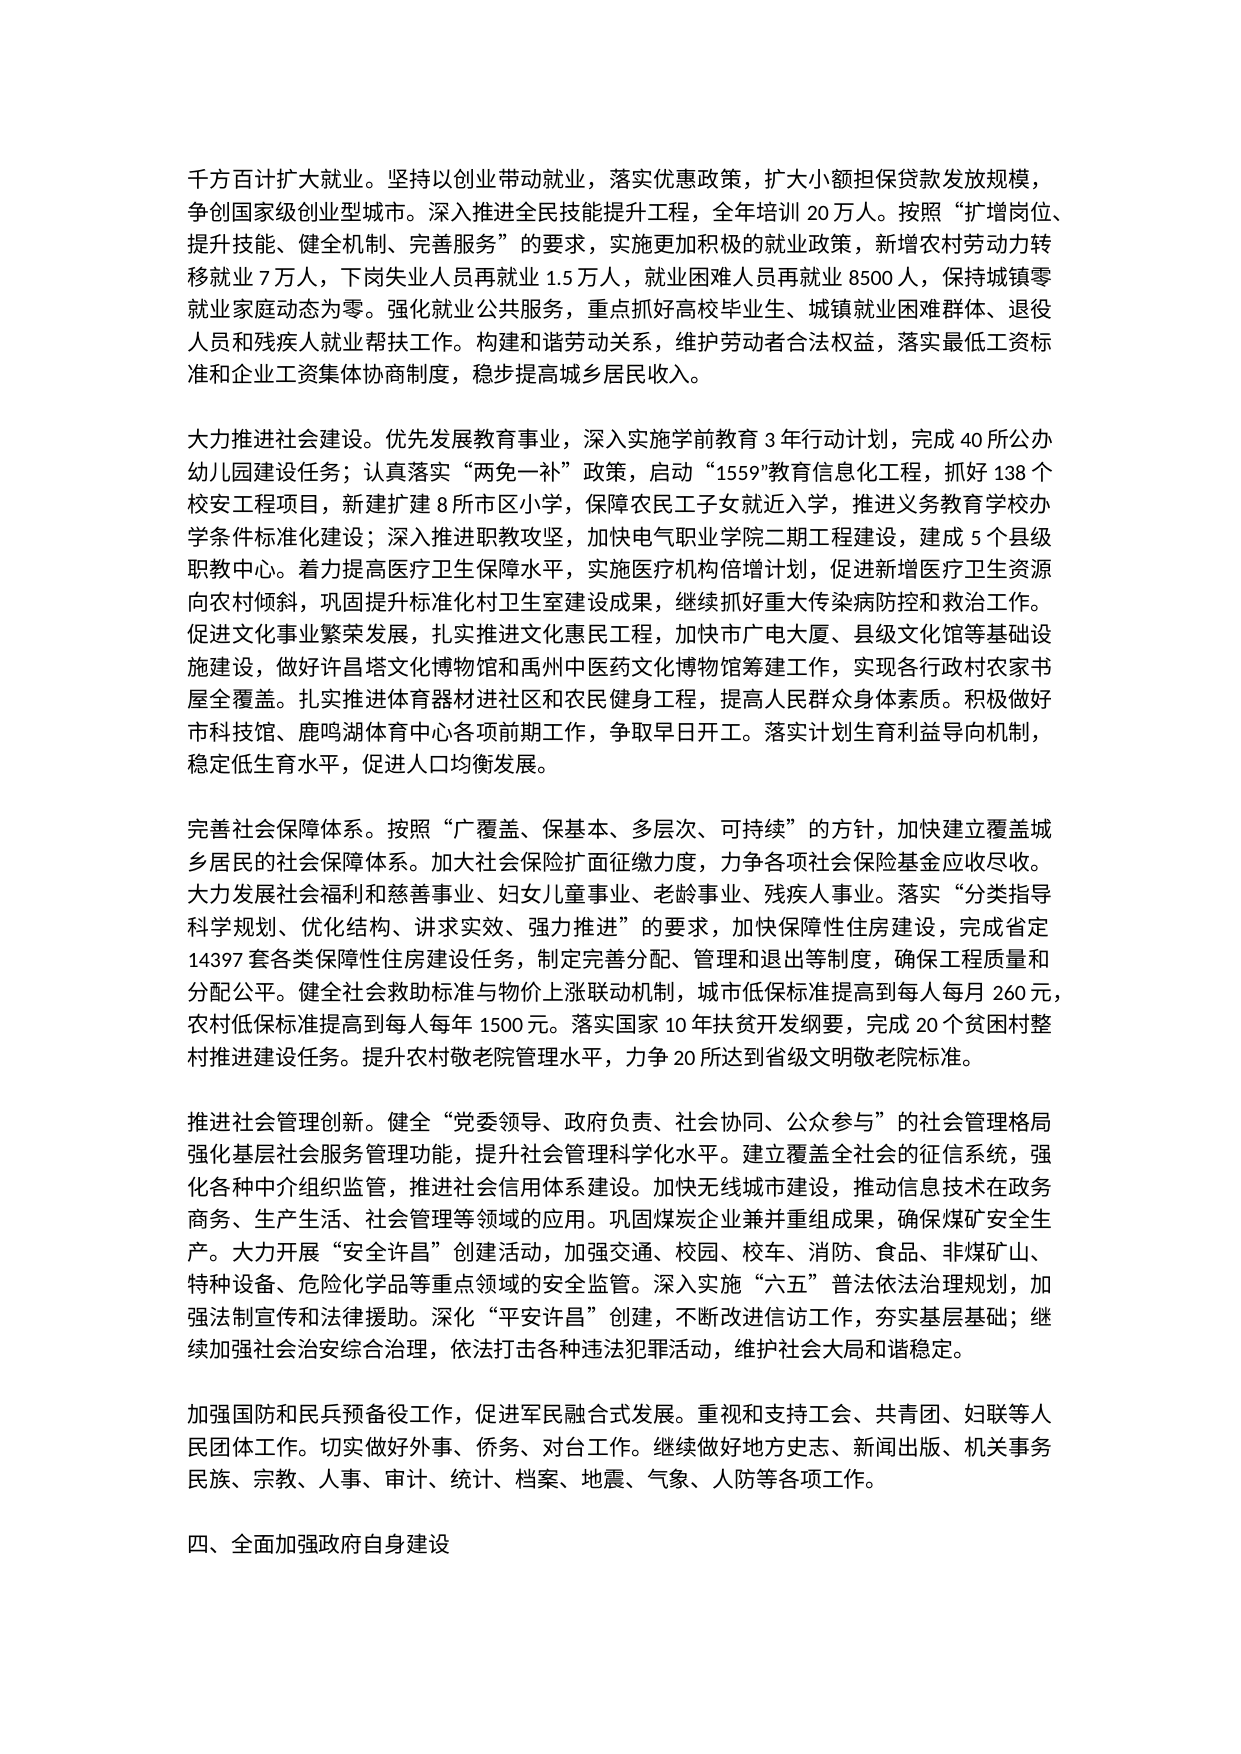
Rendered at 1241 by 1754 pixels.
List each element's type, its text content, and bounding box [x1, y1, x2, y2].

text 完善社会保障体系。按照“广覆盖、保基本、多层次、可持续”的方针，加快建立覆盖城乡居民的社会保障体系。加大社会保险扩面征缴力度，力争各项社会保险基金应收尽收。大力发展社会福利和慈善事业、妇女儿童事业、老龄事业、残疾人事业。落实“分类指导、科学规划、优化结构、讲求实效、强力推进”的要求，加快保障性住房建设，完成省定14397套各类保障性住房建设任务，制定完善分配、管理和退出等制度，确保工程质量和分配公平。健全社会救助标准与物价上涨联动机制，城市低保标准提高到每人每月260元，农村低保标准提高到每人每年1500元。落实国家10年扶贫开发纲要，完成20个贫困村整村推进建设任务。提升农村敬老院管理水平，力争20所达到省级文明敬老院标准。 [187, 812, 1053, 1072]
text 加强国防和民兵预备役工作，促进军民融合式发展。重视和支持工会、共青团、妇联等人民团体工作。切实做好外事、侨务、对台工作。继续做好地方史志、新闻出版、机关事务、民族、宗教、人事、审计、统计、档案、地震、气象、人防等各项工作。 [187, 1397, 1053, 1494]
text 千方百计扩大就业。坚持以创业带动就业，落实优惠政策，扩大小额担保贷款发放规模，争创国家级创业型城市。深入推进全民技能提升工程，全年培训20万人。按照“扩增岗位、提升技能、健全机制、完善服务”的要求，实施更加积极的就业政策，新增农村劳动力转移就业7万人，下岗失业人员再就业1.5万人，就业困难人员再就业8500人，保持城镇零就业家庭动态为零。强化就业公共服务，重点抓好高校毕业生、城镇就业困难群体、退役人员和残疾人就业帮扶工作。构建和谐劳动关系，维护劳动者合法权益，落实最低工资标准和企业工资集体协商制度，稳步提高城乡居民收入。 [187, 162, 1053, 389]
text 大力推进社会建设。优先发展教育事业，深入实施学前教育3年行动计划，完成40所公办幼儿园建设任务；认真落实“两免一补”政策，启动“1559”教育信息化工程，抓好138个校安工程项目，新建扩建8所市区小学，保障农民工子女就近入学，推进义务教育学校办学条件标准化建设；深入推进职教攻坚，加快电气职业学院二期工程建设，建成5个县级职教中心。着力提高医疗卫生保障水平，实施医疗机构倍增计划，促进新增医疗卫生资源向农村倾斜，巩固提升标准化村卫生室建设成果，继续抓好重大传染病防控和救治工作。促进文化事业繁荣发展，扎实推进文化惠民工程，加快市广电大厦、县级文化馆等基础设施建设，做好许昌塔文化博物馆和禹州中医药文化博物馆筹建工作，实现各行政村农家书屋全覆盖。扎实推进体育器材进社区和农民健身工程，提高人民群众身体素质。积极做好市科技馆、鹿鸣湖体育中心各项前期工作，争取早日开工。落实计划生育利益导向机制，稳定低生育水平，促进人口均衡发展。 [187, 422, 1053, 779]
text 四、全面加强政府自身建设 [187, 1527, 1053, 1559]
text 推进社会管理创新。健全“党委领导、政府负责、社会协同、公众参与”的社会管理格局，强化基层社会服务管理功能，提升社会管理科学化水平。建立覆盖全社会的征信系统，强化各种中介组织监管，推进社会信用体系建设。加快无线城市建设，推动信息技术在政务、商务、生产生活、社会管理等领域的应用。巩固煤炭企业兼并重组成果，确保煤矿安全生产。大力开展“安全许昌”创建活动，加强交通、校园、校车、消防、食品、非煤矿山、特种设备、危险化学品等重点领域的安全监管。深入实施“六五”普法依法治理规划，加强法制宣传和法律援助。深化“平安许昌”创建，不断改进信访工作，夯实基层基础；继续加强社会治安综合治理，依法打击各种违法犯罪活动，维护社会大局和谐稳定。 [187, 1104, 1053, 1364]
